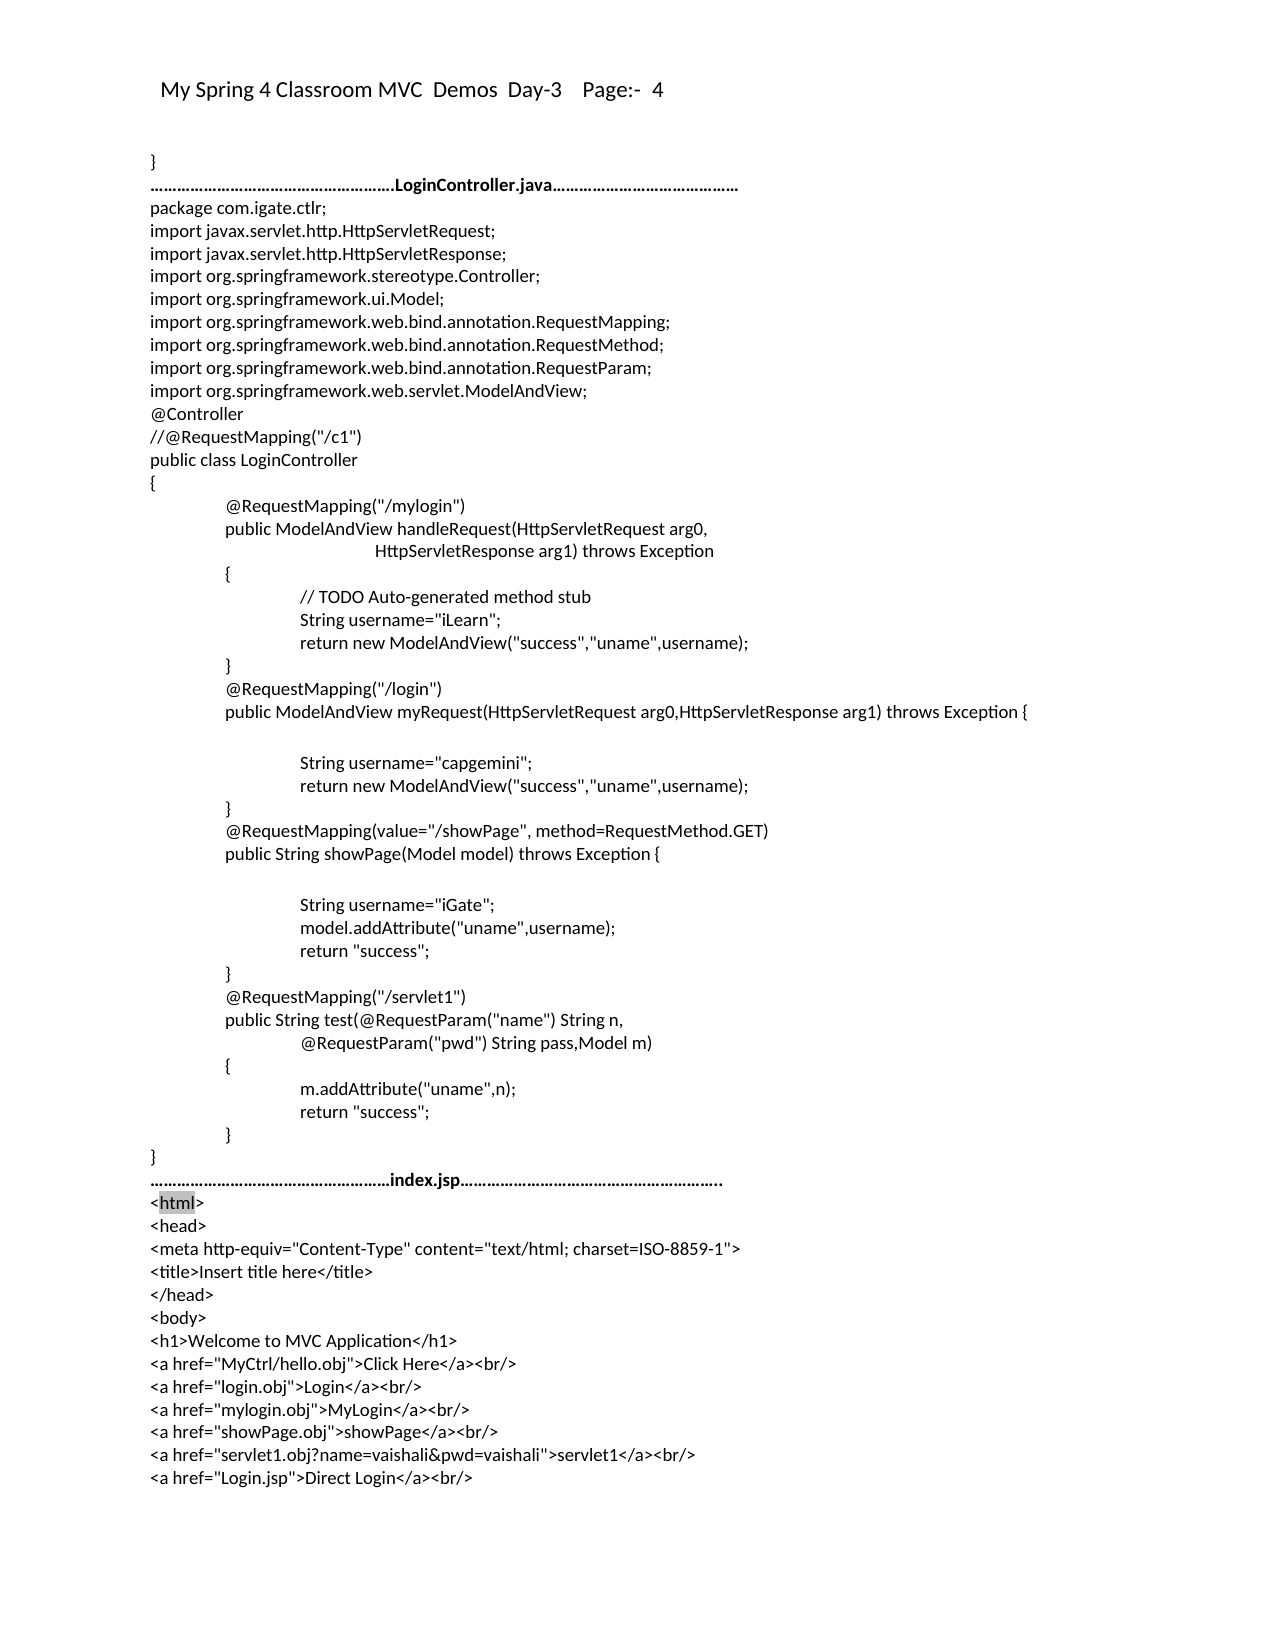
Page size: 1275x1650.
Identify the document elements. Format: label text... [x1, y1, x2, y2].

text public String test(@RequestParam("name") String n, [150, 1008, 1125, 1031]
text import javax.servlet.http.HttpServletResponse; [150, 242, 1125, 264]
text } [150, 1146, 1125, 1168]
text String username="capgemini"; [150, 751, 1125, 774]
text public ModelAndView handleRequest(HttpServletRequest arg0, [150, 517, 1125, 539]
text <body> [150, 1306, 1125, 1329]
text import org.springframework.web.bind.annotation.RequestParam; [150, 356, 1125, 379]
text @RequestMapping("/mylogin") [150, 494, 1125, 517]
text HttpServletResponse arg1) throws Exception [150, 539, 1125, 562]
text <head> [150, 1214, 1125, 1237]
text } [150, 962, 1125, 985]
text { [150, 471, 1125, 494]
text import javax.servlet.http.HttpServletRequest; [150, 219, 1125, 242]
text // TODO Auto-generated method stub [150, 585, 1125, 608]
text ………………………………………………index.jsp………………………………………………….. [150, 1168, 1125, 1191]
text @Controller [150, 402, 1125, 425]
text <a href="servlet1.obj?name=vaishali&pwd=vaishali">servlet1</a><br/> [150, 1443, 1125, 1466]
text package com.igate.ctlr; [150, 196, 1125, 219]
text <html> [195, 1191, 1125, 1214]
text import org.springframework.web.bind.annotation.RequestMapping; [150, 310, 1125, 333]
text ……………………………………………….LoginController.java…………………………………… [150, 173, 1125, 196]
text @RequestParam("pwd") String pass,Model m) [150, 1031, 1125, 1054]
text } [150, 1123, 1125, 1146]
text { [150, 1054, 1125, 1077]
text @RequestMapping("/login") [150, 677, 1125, 700]
text //@RequestMapping("/c1") [150, 425, 1125, 448]
text String username="iGate"; [150, 893, 1125, 916]
text <a href="MyCtrl/hello.obj">Click Here</a><br/> [150, 1352, 1125, 1375]
text public ModelAndView myRequest(HttpServletRequest arg0,HttpServletResponse arg1) throws Exception { [150, 700, 1125, 723]
text import org.springframework.web.bind.annotation.RequestMethod; [150, 333, 1125, 356]
text { [150, 562, 1125, 585]
text return new ModelAndView("success","uname",username); [150, 631, 1125, 654]
text </head> [150, 1283, 1125, 1306]
text m.addAttribute("uname",n); [150, 1077, 1125, 1100]
text return new ModelAndView("success","uname",username); [150, 774, 1125, 797]
text public String showPage(Model model) throws Exception { [150, 843, 1125, 866]
text } [150, 150, 1125, 173]
text @RequestMapping("/servlet1") [150, 985, 1125, 1008]
text model.addAttribute("uname",username); [150, 916, 1125, 939]
text <a href="Login.jsp">Direct Login</a><br/> [150, 1466, 1125, 1489]
text <a href="login.obj">Login</a><br/> [150, 1375, 1125, 1398]
text public class LoginController [150, 448, 1125, 471]
text import org.springframework.ui.Model; [150, 287, 1125, 310]
text <a href="mylogin.obj">MyLogin</a><br/> [150, 1398, 1125, 1421]
text } [150, 654, 1125, 677]
text import org.springframework.stereotype.Controller; [150, 264, 1125, 287]
text String username="iLearn"; [150, 608, 1125, 631]
text <title>Insert title here</title> [150, 1260, 1125, 1283]
text return "success"; [150, 939, 1125, 962]
text return "success"; [150, 1100, 1125, 1123]
text @RequestMapping(value="/showPage", method=RequestMethod.GET) [150, 820, 1125, 843]
text } [150, 797, 1125, 820]
text <meta http-equiv="Content-Type" content="text/html; charset=ISO-8859-1"> [150, 1237, 1125, 1260]
text <a href="showPage.obj">showPage</a><br/> [150, 1421, 1125, 1443]
text <h1>Welcome to MVC Application</h1> [150, 1329, 1125, 1352]
text import org.springframework.web.servlet.ModelAndView; [150, 379, 1125, 402]
